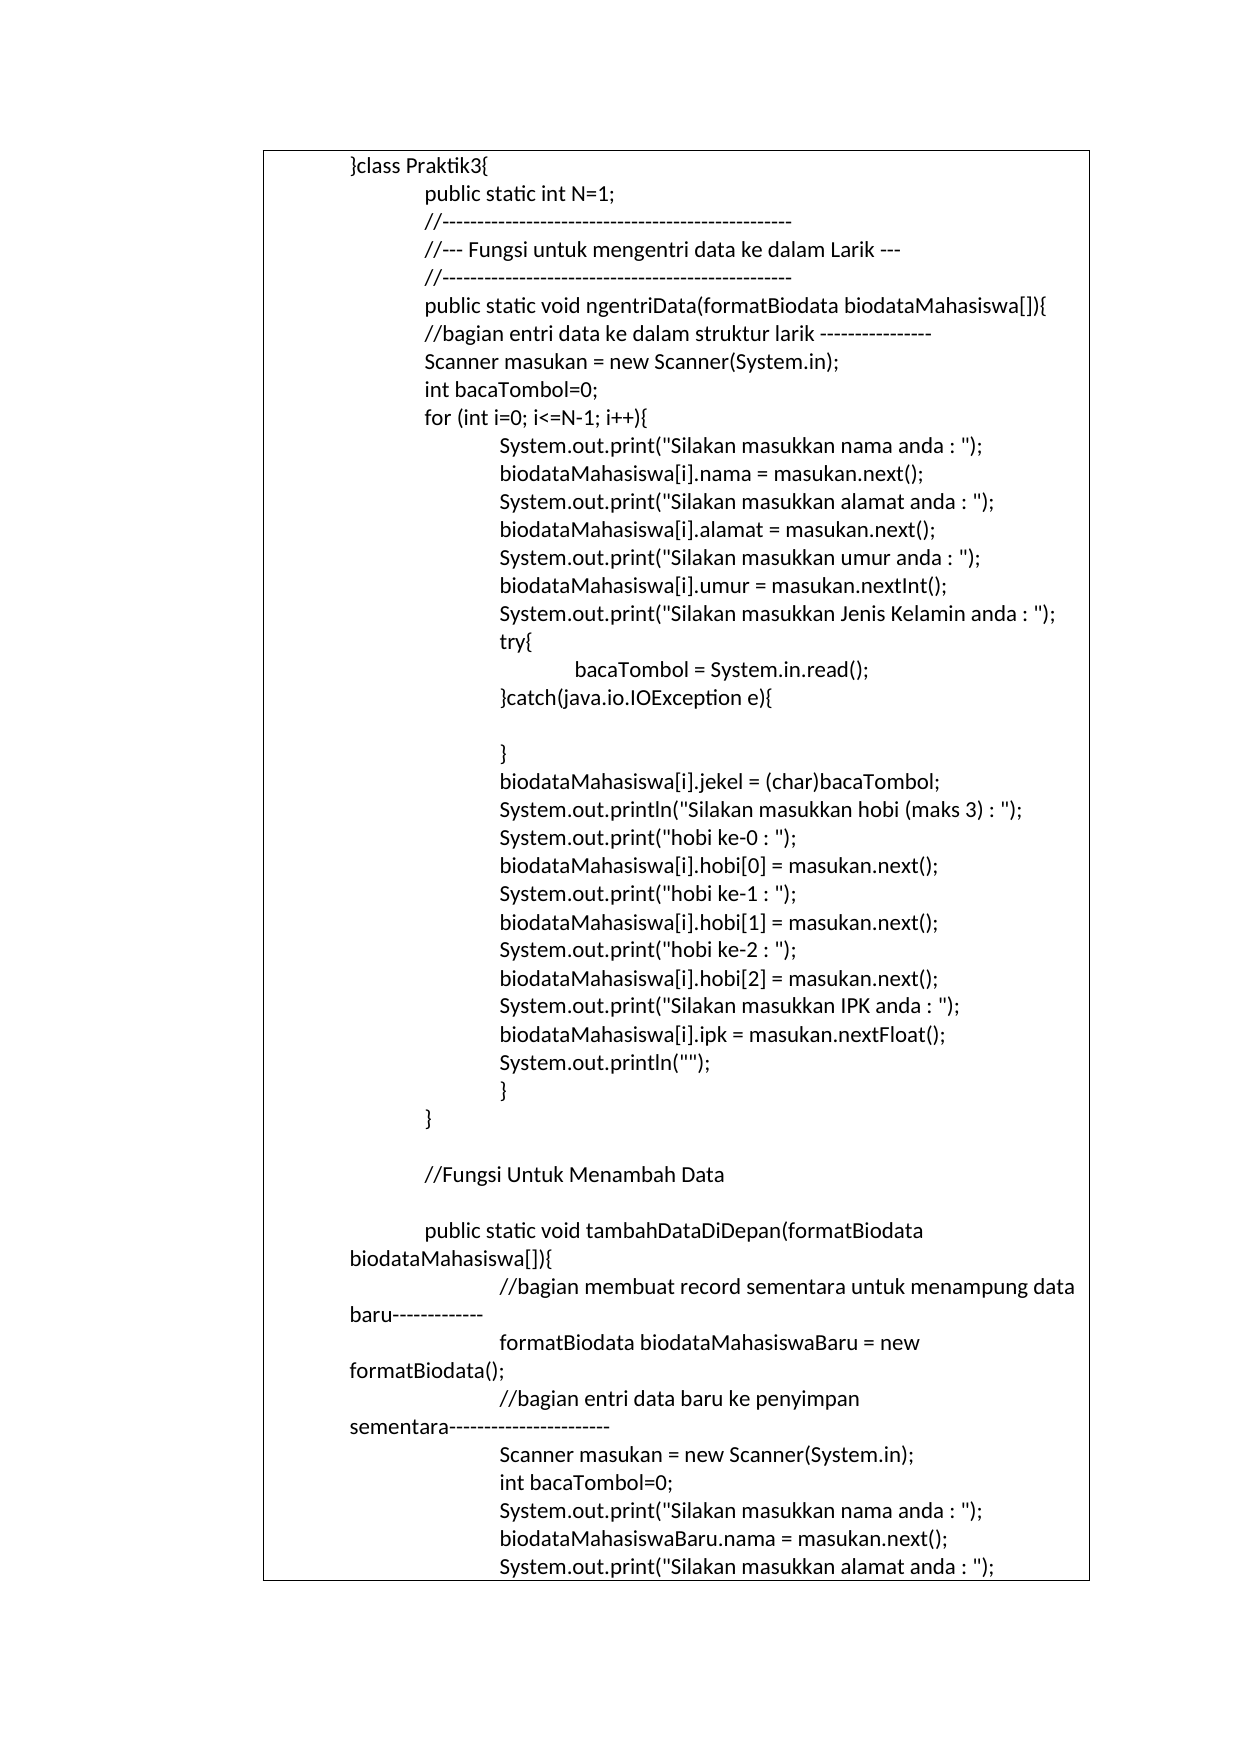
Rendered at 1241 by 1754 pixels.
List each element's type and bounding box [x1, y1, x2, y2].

table_header [264, 151, 1089, 1580]
